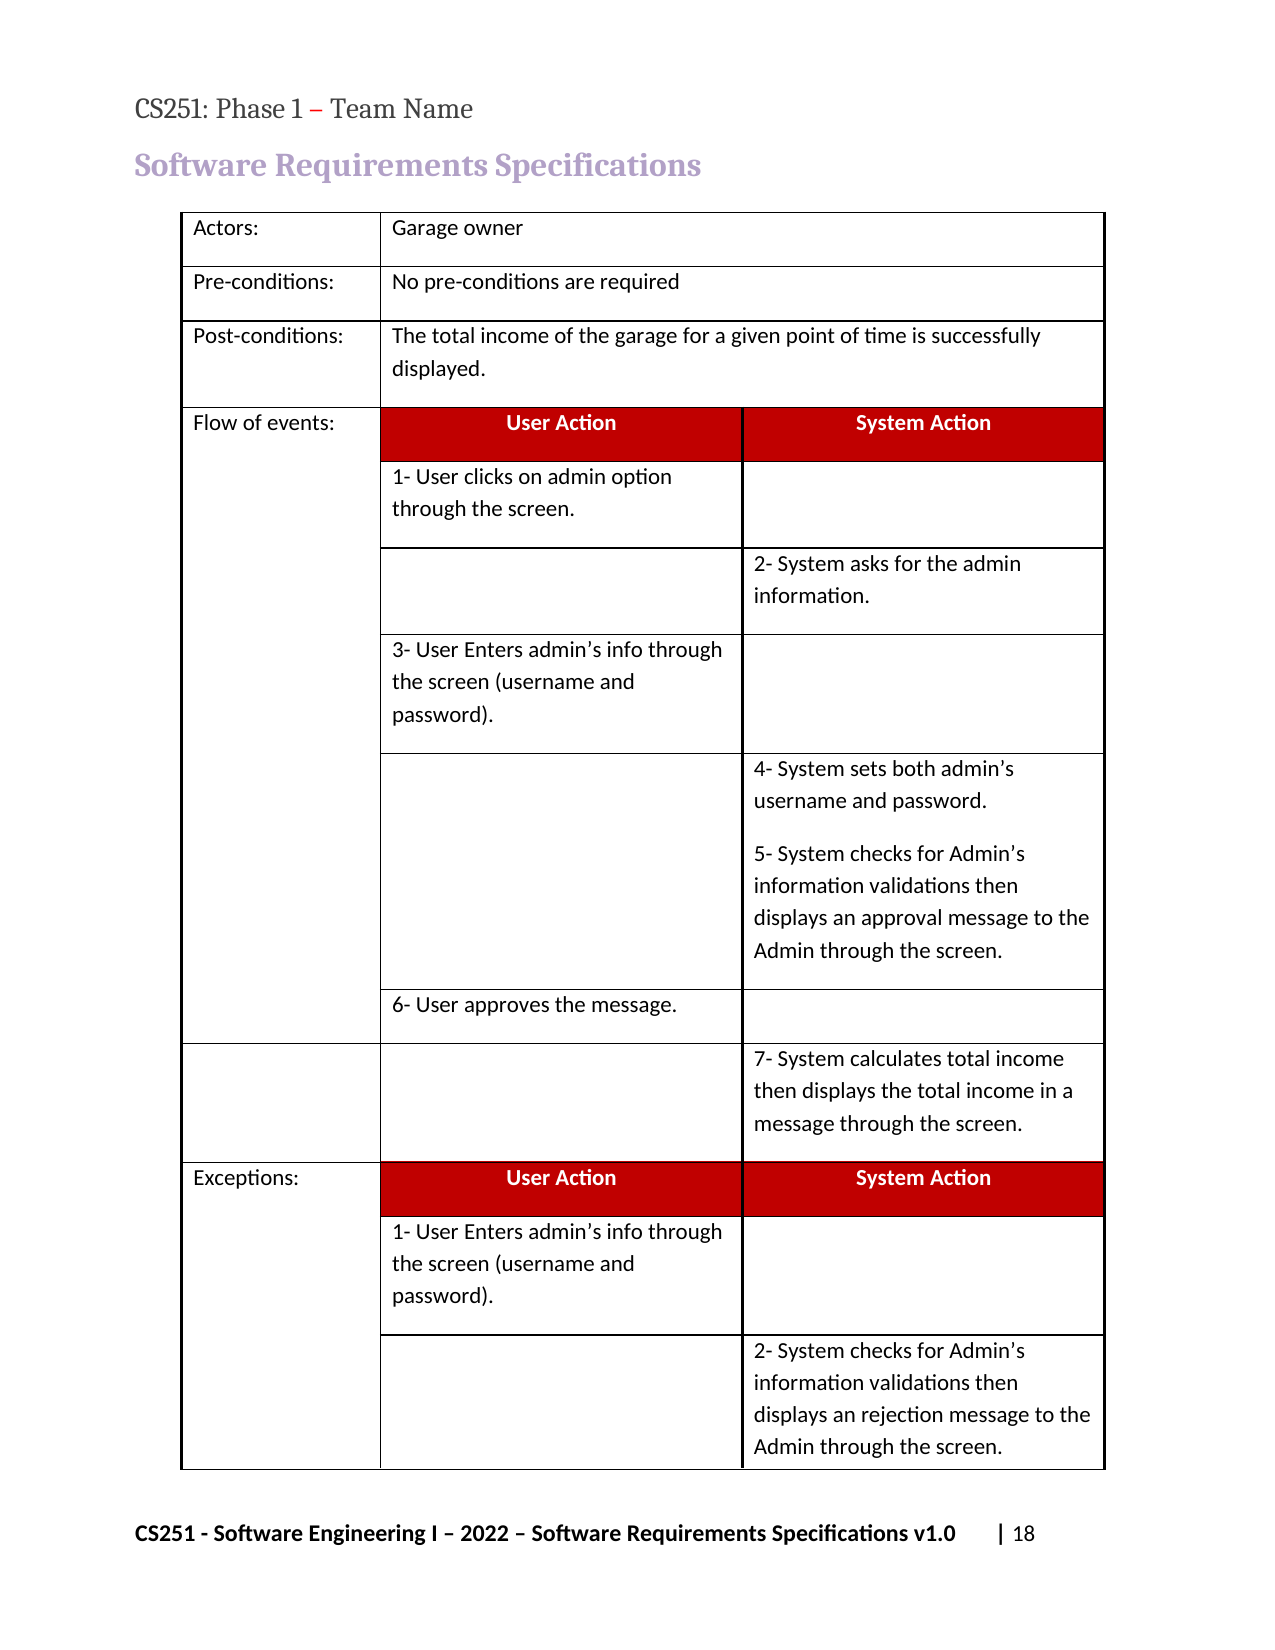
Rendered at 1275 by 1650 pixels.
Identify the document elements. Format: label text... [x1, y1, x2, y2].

table_cell 7- System calculates total income then displays the total income in a message through the screen. [744, 1044, 1103, 1161]
table_cell System Action [744, 408, 1103, 461]
table_cell 6- User approves the message. [381, 990, 741, 1043]
table_cell Exceptions: [183, 1163, 380, 1468]
table_cell 3- User Enters admin’s info through the screen (username and password). [381, 635, 741, 752]
table_cell [381, 1336, 741, 1468]
table_cell Flow of events: [183, 408, 380, 1043]
table_cell 2- System asks for the admin information. [744, 549, 1103, 634]
table_cell [183, 1044, 380, 1161]
table_cell [381, 1044, 741, 1161]
table_cell System Action [744, 1163, 1103, 1216]
table_cell 4- System sets both admin’s username and password. 5- System checks for Admin’s information validations then displays an approval message to the Admin through the screen. [744, 754, 1103, 988]
table_cell The total income of the garage for a given point of time is successfully displayed. [381, 322, 1103, 407]
table_cell 1- User Enters admin’s info through the screen (username and password). [381, 1217, 741, 1334]
table_cell [744, 990, 1103, 1043]
table_cell Garage owner [381, 213, 1103, 266]
table_cell Pre-conditions: [183, 267, 380, 320]
table_cell 1- User clicks on admin option through the screen. [381, 462, 741, 547]
table_cell User Action [381, 408, 741, 461]
table_cell No pre-conditions are required [381, 267, 1103, 320]
table_cell [744, 462, 1103, 547]
table_cell [744, 1217, 1103, 1334]
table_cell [744, 1336, 1103, 1468]
table_cell [744, 635, 1103, 752]
table_cell [381, 754, 741, 988]
table_cell Actors: [183, 213, 380, 266]
table_cell User Action [381, 1163, 741, 1216]
table_cell [381, 549, 741, 634]
table_cell Post-conditions: [183, 322, 380, 407]
